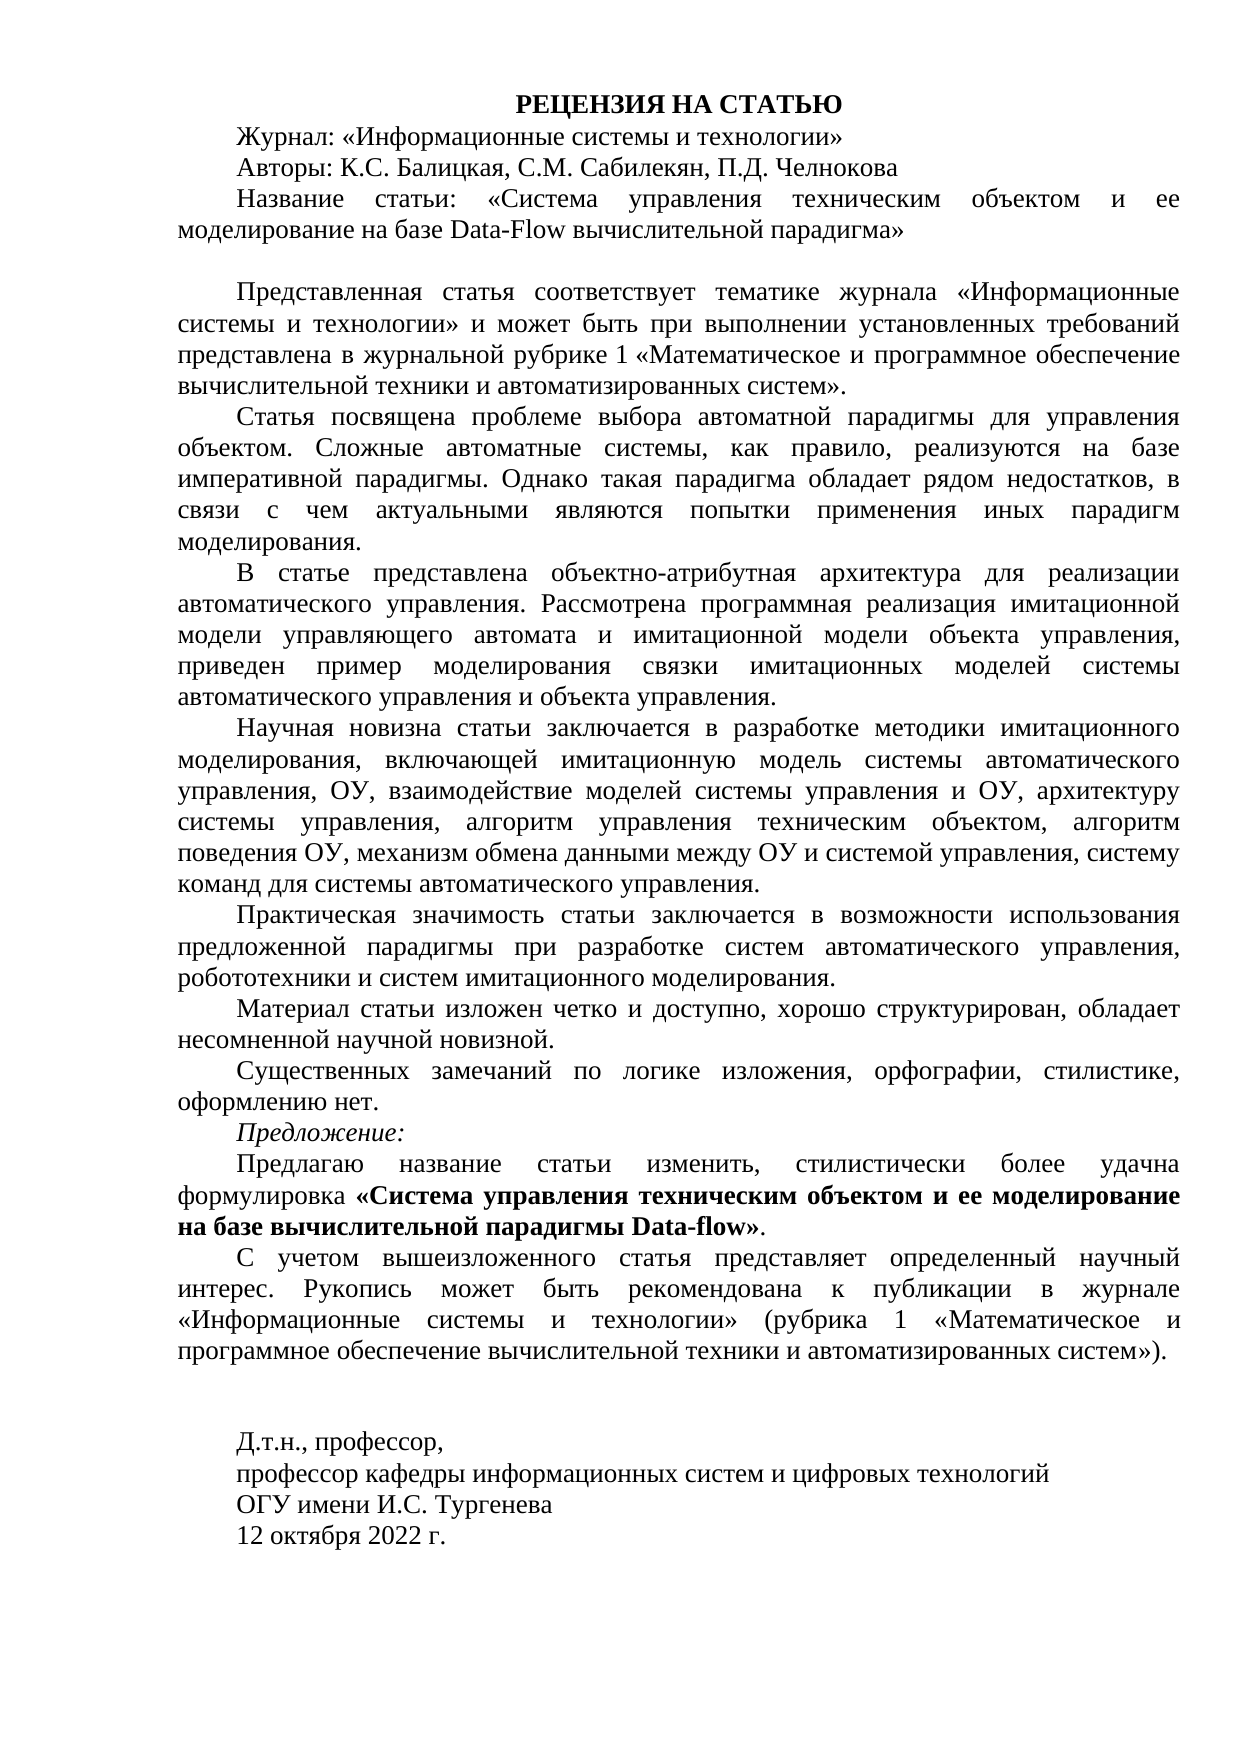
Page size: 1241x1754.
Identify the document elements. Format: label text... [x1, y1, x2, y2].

text Научная новизна статьи заключается в разработке методики имитационного моделирования, включающей имитационную модель системы автоматического управления, ОУ, взаимодействие моделей системы управления и ОУ, архитектуру системы управления, алгоритм управления техническим объектом, алгоритм поведения ОУ, механизм обмена данными между ОУ и системой управления, систему команд для системы автоматического управления. [177, 712, 1181, 898]
text Статья посвящена проблеме выбора автоматной парадигмы для управления объектом. Сложные автоматные системы, как правило, реализуются на базе императивной парадигмы. Однако такая парадигма обладает рядом недостатков, в связи с чем актуальными являются попытки применения иных парадигм моделирования. [177, 400, 1181, 556]
text 12 октября 2022 г. [177, 1519, 1181, 1550]
text Авторы: К.С. Балицкая, С.М. Сабилекян, П.Д. Челнокова [177, 151, 1181, 182]
text Существенных замечаний по логике изложения, орфографии, стилистике, оформлению нет. [177, 1054, 1181, 1116]
text Предложение: [177, 1116, 1181, 1148]
text Практическая значимость статьи заключается в возможности использования предложенной парадигмы при разработке систем автоматического управления, робототехники и систем имитационного моделирования. [177, 898, 1181, 992]
text Журнал: «Информационные системы и технологии» [177, 120, 1181, 151]
text С учетом вышеизложенного статья представляет определенный научный интерес. Рукопись может быть рекомендована к публикации в журнале «Информационные системы и технологии» (рубрика 1 «Математическое и программное обеспечение вычислительной техники и автоматизированных систем»). [177, 1241, 1181, 1366]
text Предлагаю название статьи изменить, стилистически более удачна формулировка «Система управления техническим объектом и ее моделирование на базе вычислительной парадигмы Data-flow». [177, 1148, 1181, 1241]
text РЕЦЕНЗИЯ НА СТАТЬЮ [177, 89, 1181, 120]
text Д.т.н., профессор, [177, 1426, 1181, 1457]
text ОГУ имени И.С. Тургенева [177, 1488, 1181, 1519]
text Название статьи: «Система управления техническим объектом и ее моделирование на базе Data-Flow вычислительной парадигма» [177, 182, 1181, 244]
text профессор кафедры информационных систем и цифровых технологий [177, 1457, 1181, 1488]
text Представленная статья соответствует тематике журнала «Информационные системы и технологии» и может быть при выполнении установленных требований представлена в журнальной рубрике 1 «Математическое и программное обеспечение вычислительной техники и автоматизированных систем». [177, 276, 1181, 400]
text В статье представлена объектно-атрибутная архитектура для реализации автоматического управления. Рассмотрена программная реализация имитационной модели управляющего автомата и имитационной модели объекта управления, приведен пример моделирования связки имитационных моделей системы автоматического управления и объекта управления. [177, 556, 1181, 712]
text Материал статьи изложен четко и доступно, хорошо структурирован, обладает несомненной научной новизной. [177, 992, 1181, 1054]
